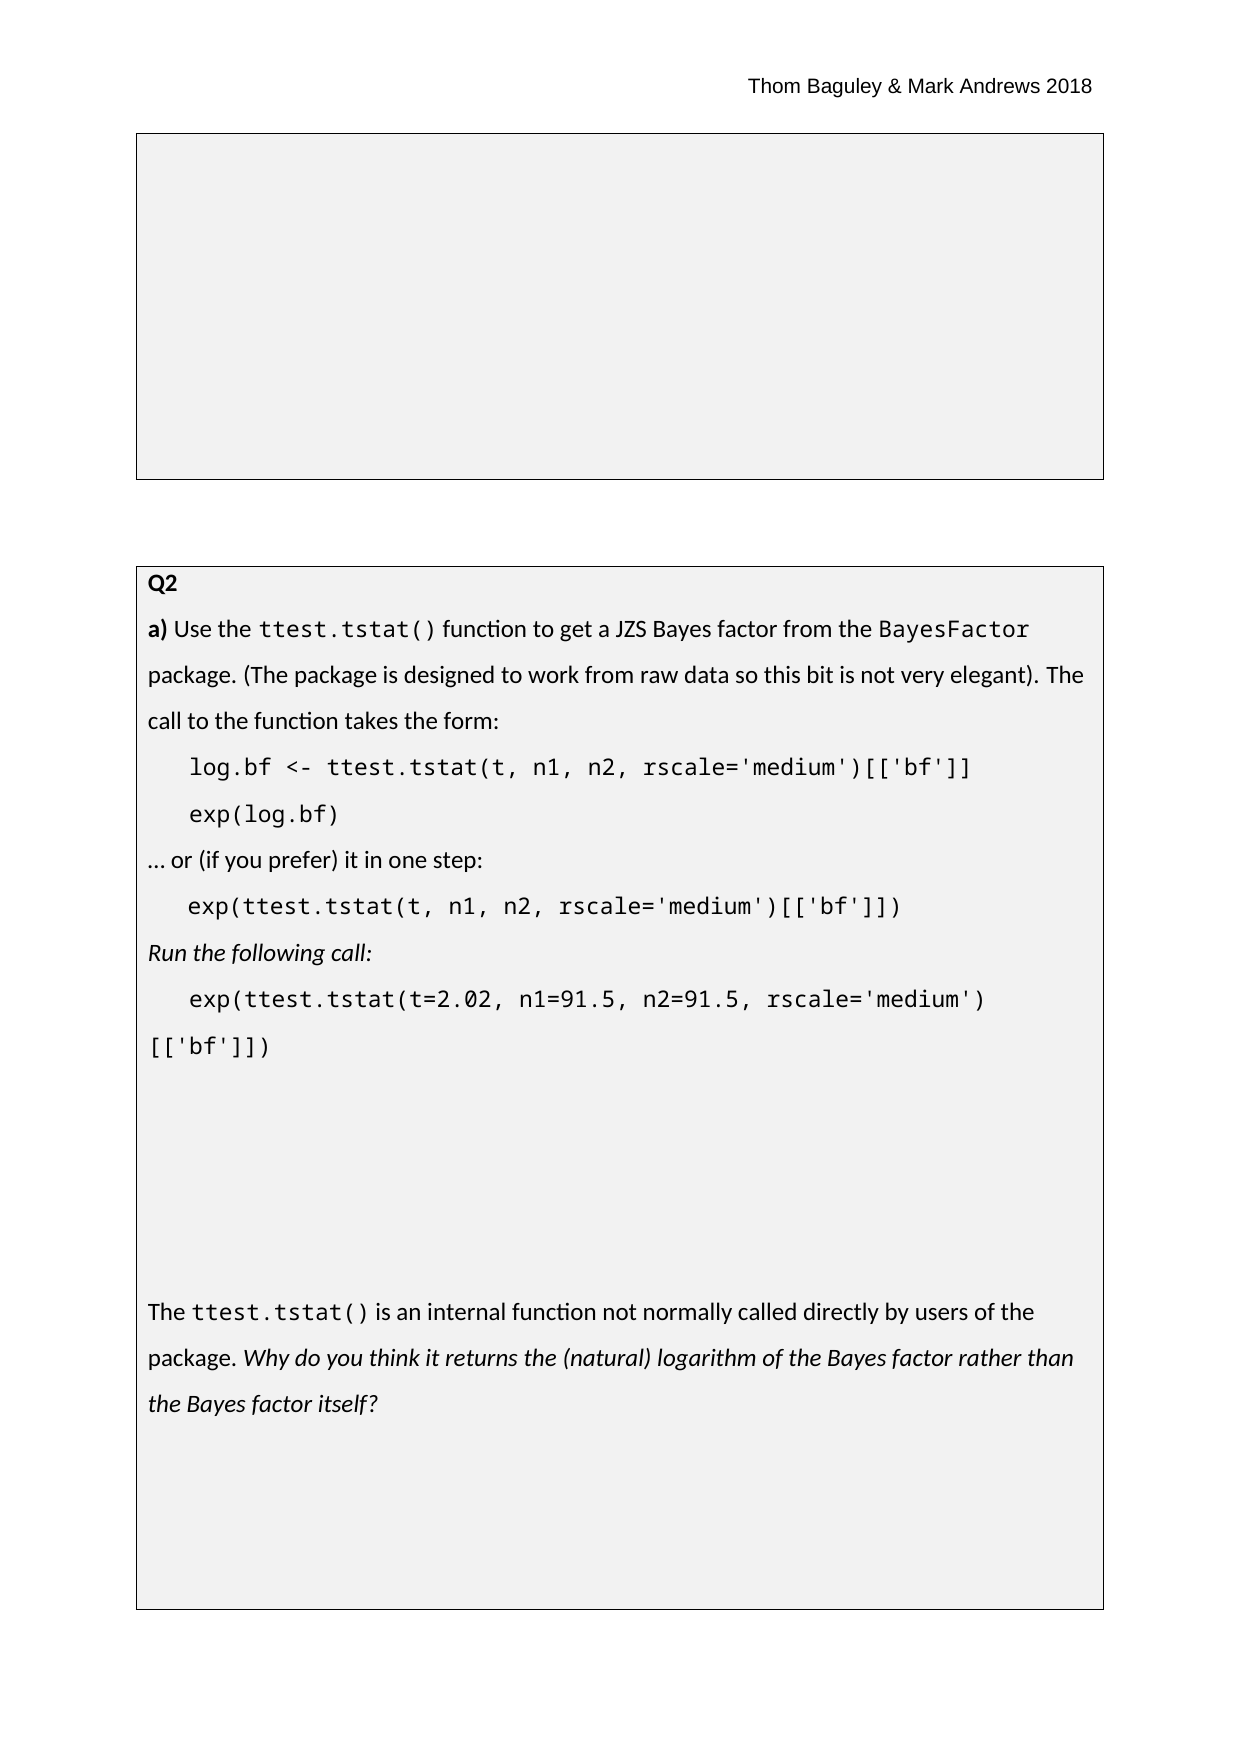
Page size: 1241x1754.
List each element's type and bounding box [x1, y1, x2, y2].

table_header [137, 567, 1103, 1609]
table_header [137, 134, 1103, 479]
